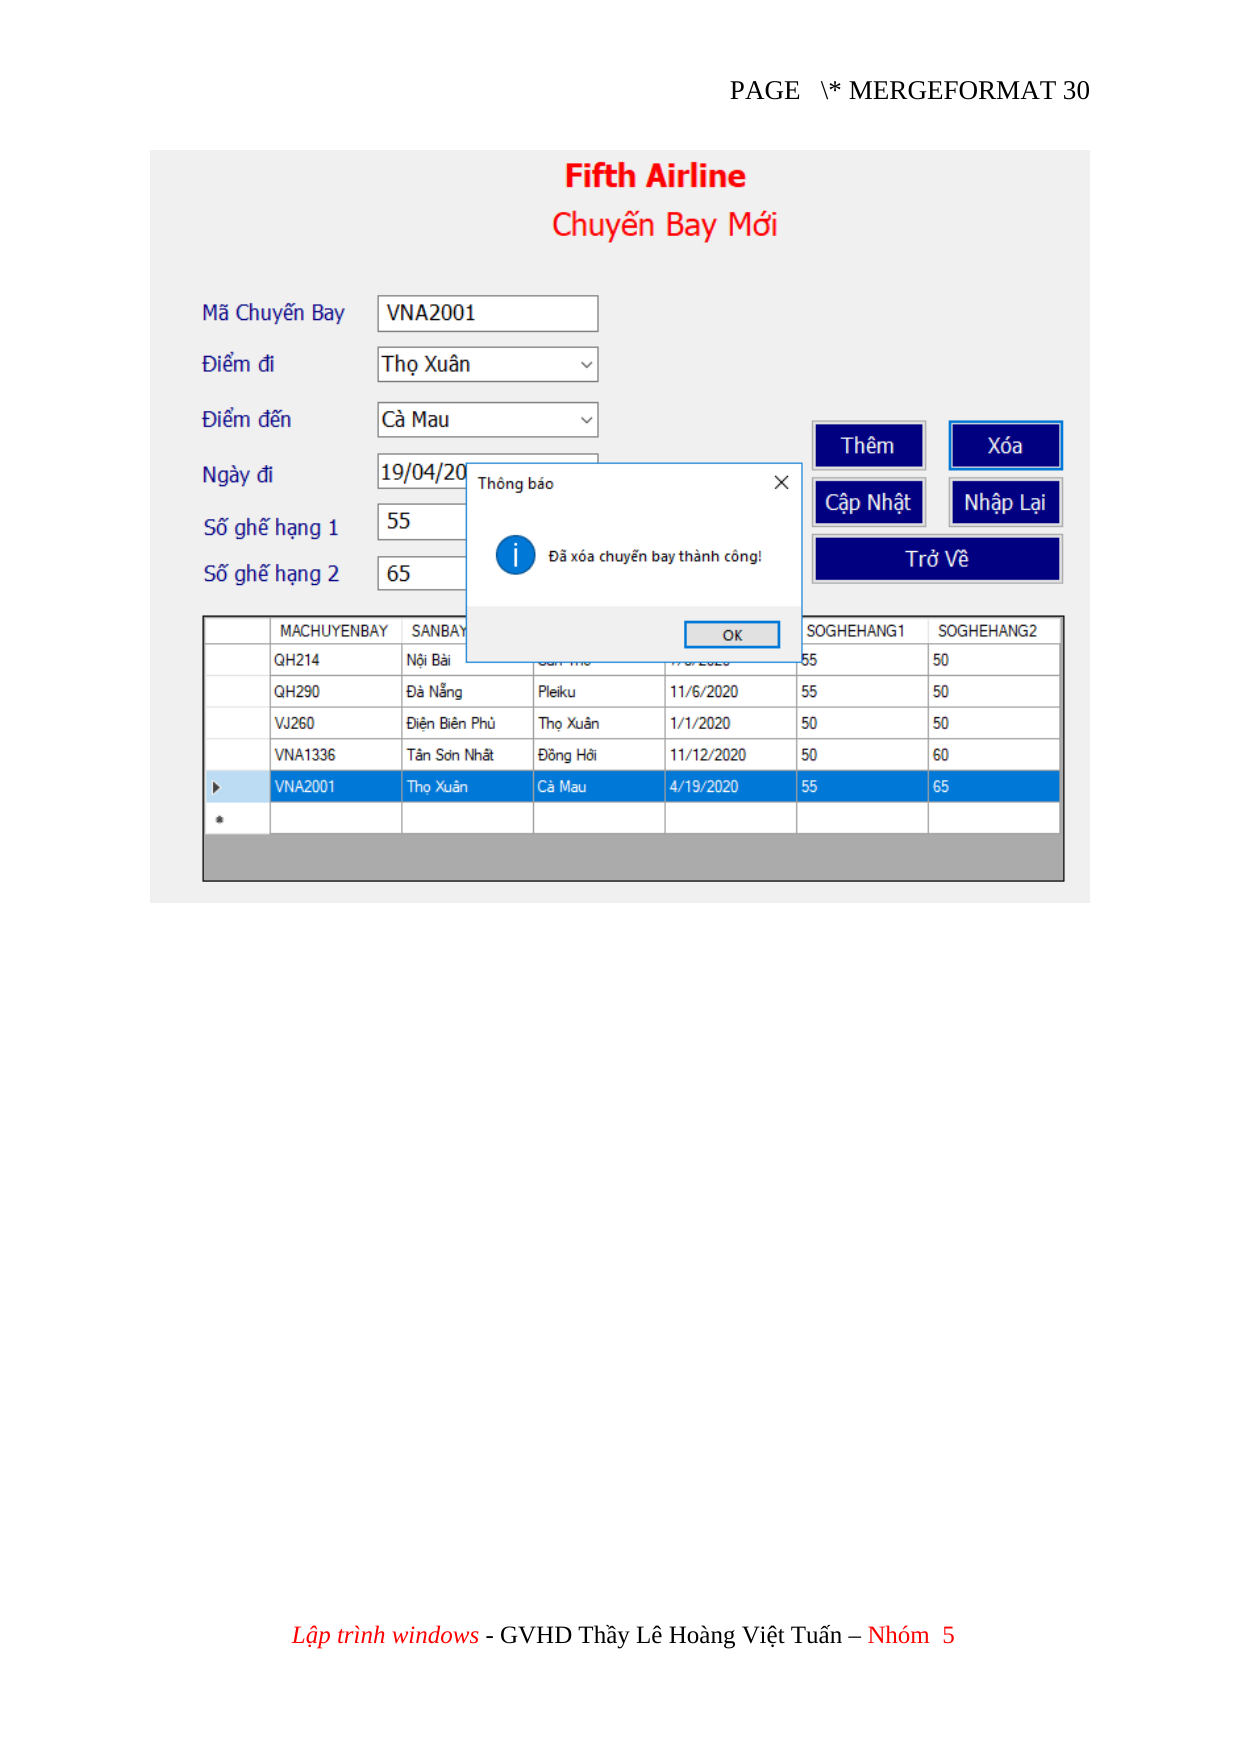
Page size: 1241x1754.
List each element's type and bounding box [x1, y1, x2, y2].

picture [150, 150, 1091, 903]
